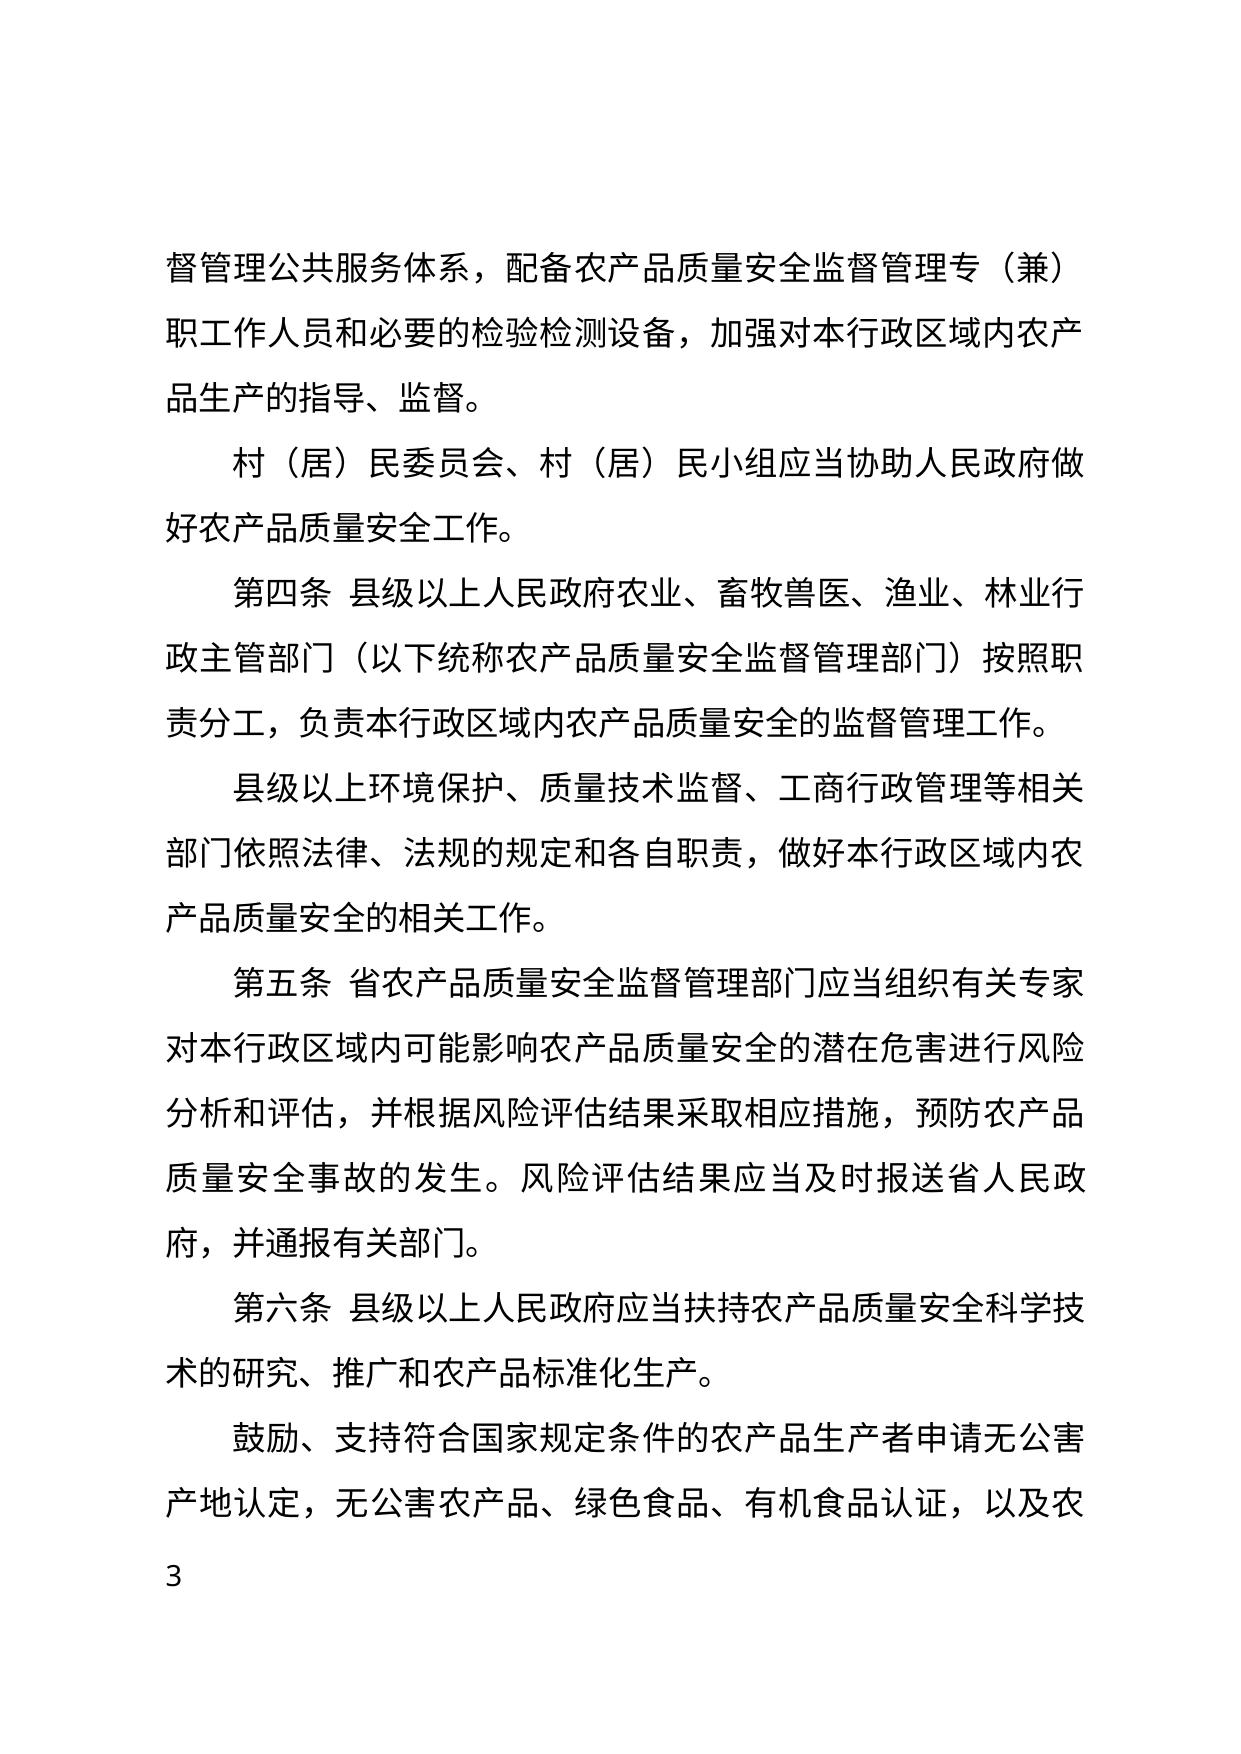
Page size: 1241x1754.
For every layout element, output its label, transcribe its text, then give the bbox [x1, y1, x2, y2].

text 村（居）民委员会、村（居）民小组应当协助人民政府做好农产品质量安全工作。 [165, 428, 1087, 558]
text 第四条 县级以上人民政府农业、畜牧兽医、渔业、林业行政主管部门（以下统称农产品质量安全监督管理部门）按照职责分工，负责本行政区域内农产品质量安全的监督管理工作。 [165, 558, 1087, 753]
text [165, 1403, 1087, 1533]
text 第六条 县级以上人民政府应当扶持农产品质量安全科学技术的研究、推广和农产品标准化生产。 [165, 1273, 1087, 1403]
text 县级以上环境保护、质量技术监督、工商行政管理等相关部门依照法律、法规的规定和各自职责，做好本行政区域内农产品质量安全的相关工作。 [165, 753, 1087, 948]
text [165, 233, 1087, 428]
text 第五条 省农产品质量安全监督管理部门应当组织有关专家对本行政区域内可能影响农产品质量安全的潜在危害进行风险分析和评估，并根据风险评估结果采取相应措施，预防农产品质量安全事故的发生。风险评估结果应当及时报送省人民政府，并通报有关部门。 [165, 948, 1087, 1273]
